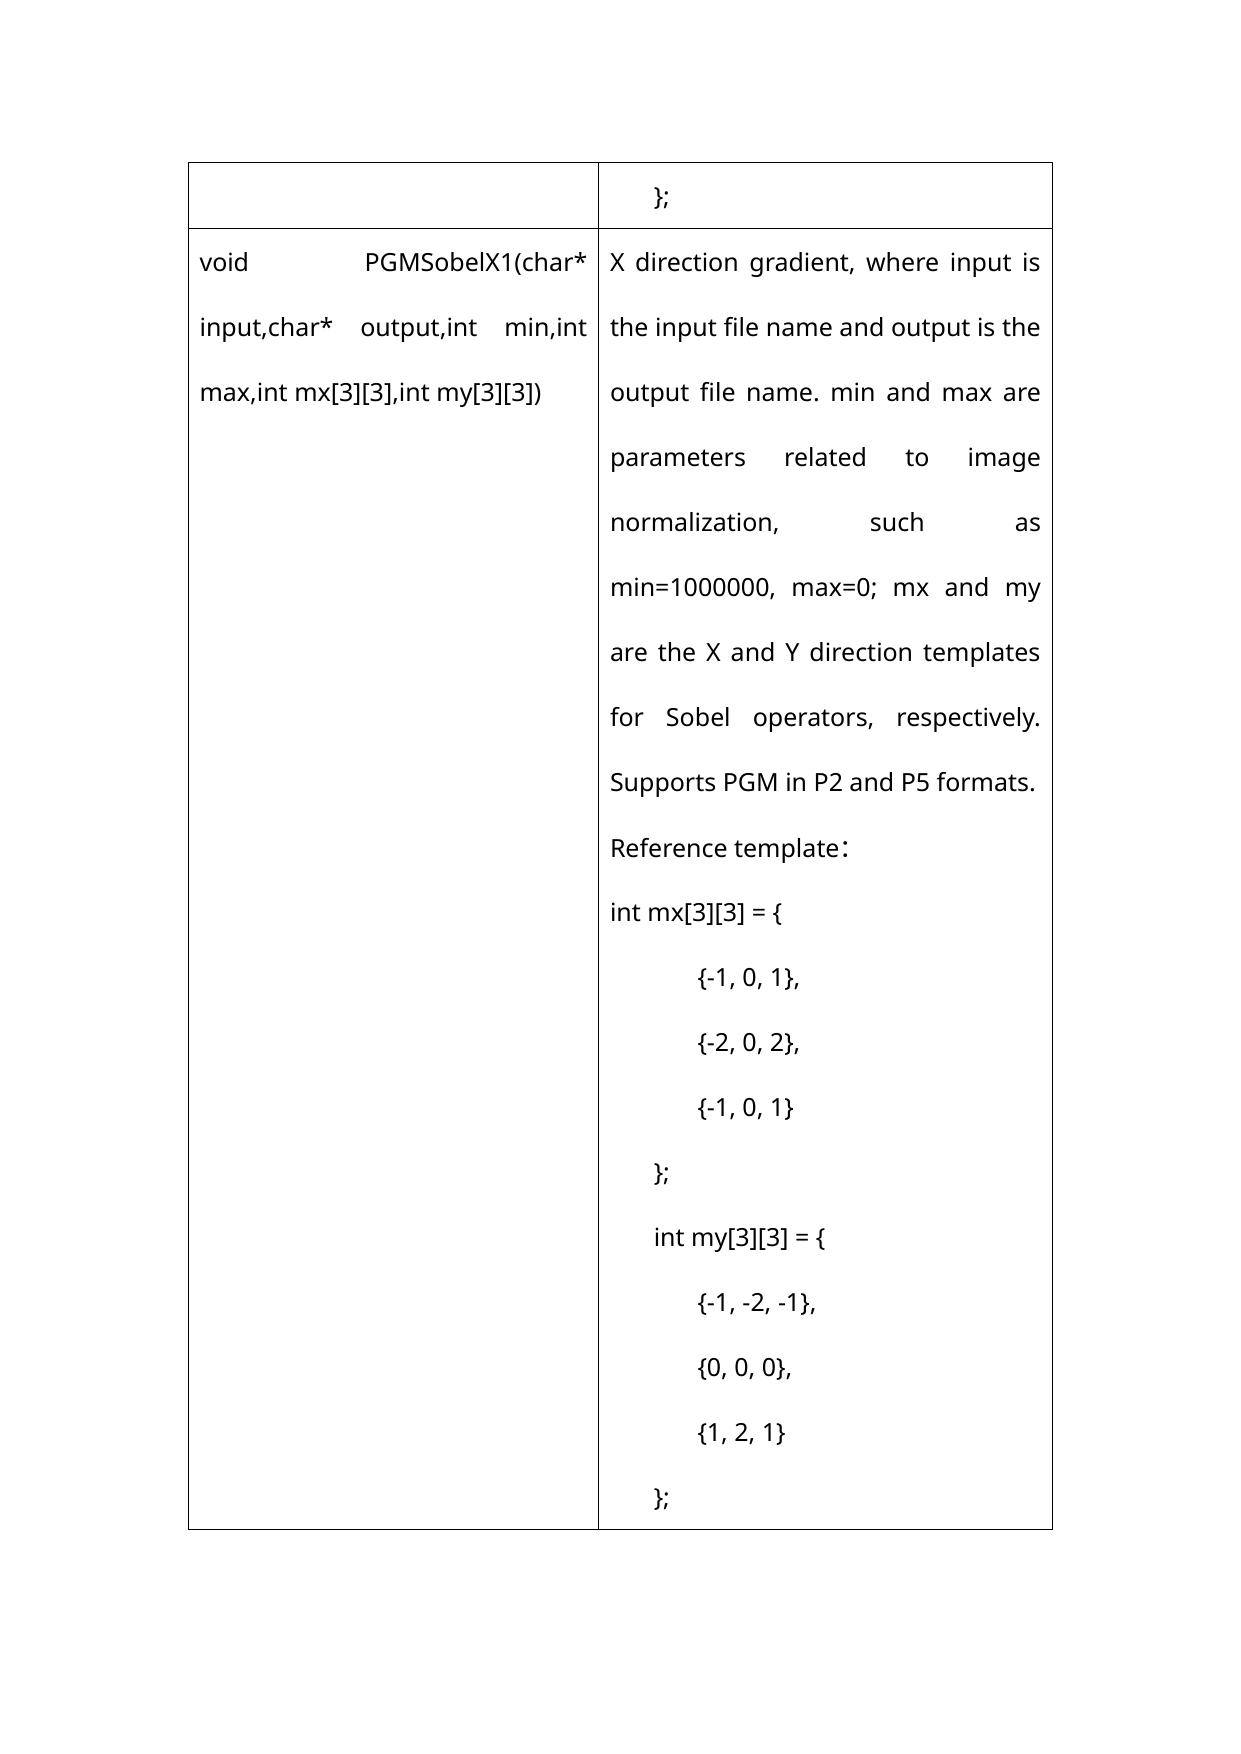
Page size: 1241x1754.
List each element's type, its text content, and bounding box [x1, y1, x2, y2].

table_cell X direction gradient, where input is the input file name and output is the output file name. min and max are parameters related to image normalization, such as min=1000000, max=0; mx and my are the X and Y direction templates for Sobel operators, respectively. Supports PGM in P2 and P5 formats. Reference template： int mx[3][3] = { {-1, 0, 1}, {-2, 0, 2}, {-1, 0, 1} }; int my[3][3] = { {-1, -2, -1}, {0, 0, 0}, {1, 2, 1} }; [599, 229, 1052, 1529]
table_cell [189, 163, 598, 228]
table_cell void PGMSobelX1(char* input,char* output,int min,int max,int mx[3][3],int my[3][3]) [189, 229, 598, 1529]
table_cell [599, 163, 1052, 228]
